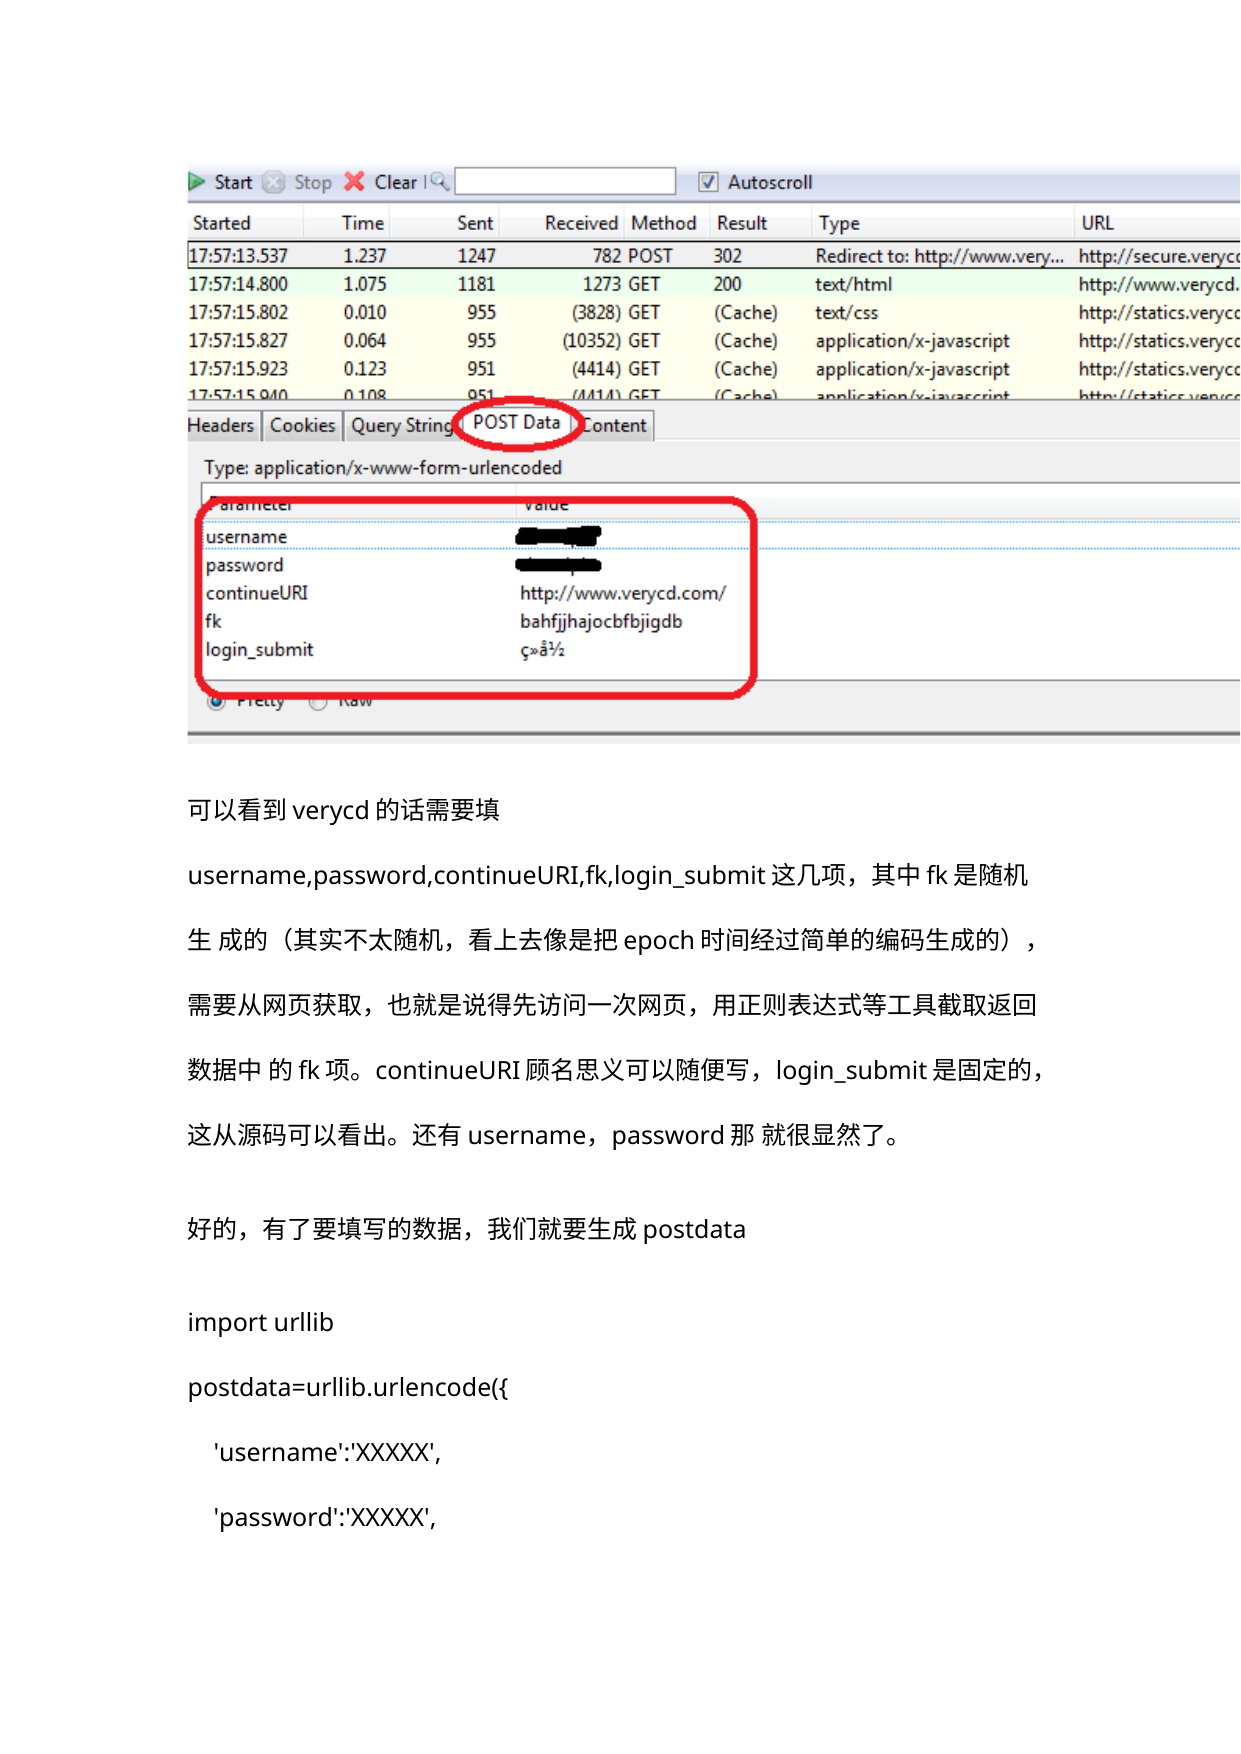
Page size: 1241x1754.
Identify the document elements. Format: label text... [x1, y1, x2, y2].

picture [187, 162, 1241, 744]
text import urllib [187, 1289, 1053, 1354]
text postdata=urllib.urlencode({ [187, 1354, 1053, 1419]
text 好的，有了要填写的数据，我们就要生成postdata [187, 1195, 1053, 1260]
text 可以看到verycd的话需要填username,password,continueURI,fk,login_submit这几项，其中fk是随机生 成的（其实不太随机，看上去像是把epoch时间经过简单的编码生成的），需要从网页获取，也就是说得先访问一次网页，用正则表达式等工具截取返回数据中 的fk项。continueURI顾名思义可以随便写，login_submit是固定的，这从源码可以看出。还有username，password那 就很显然了。 [187, 776, 1053, 1166]
text 'username':'XXXXX', [187, 1419, 1053, 1484]
text 'password':'XXXXX', [187, 1484, 1053, 1549]
